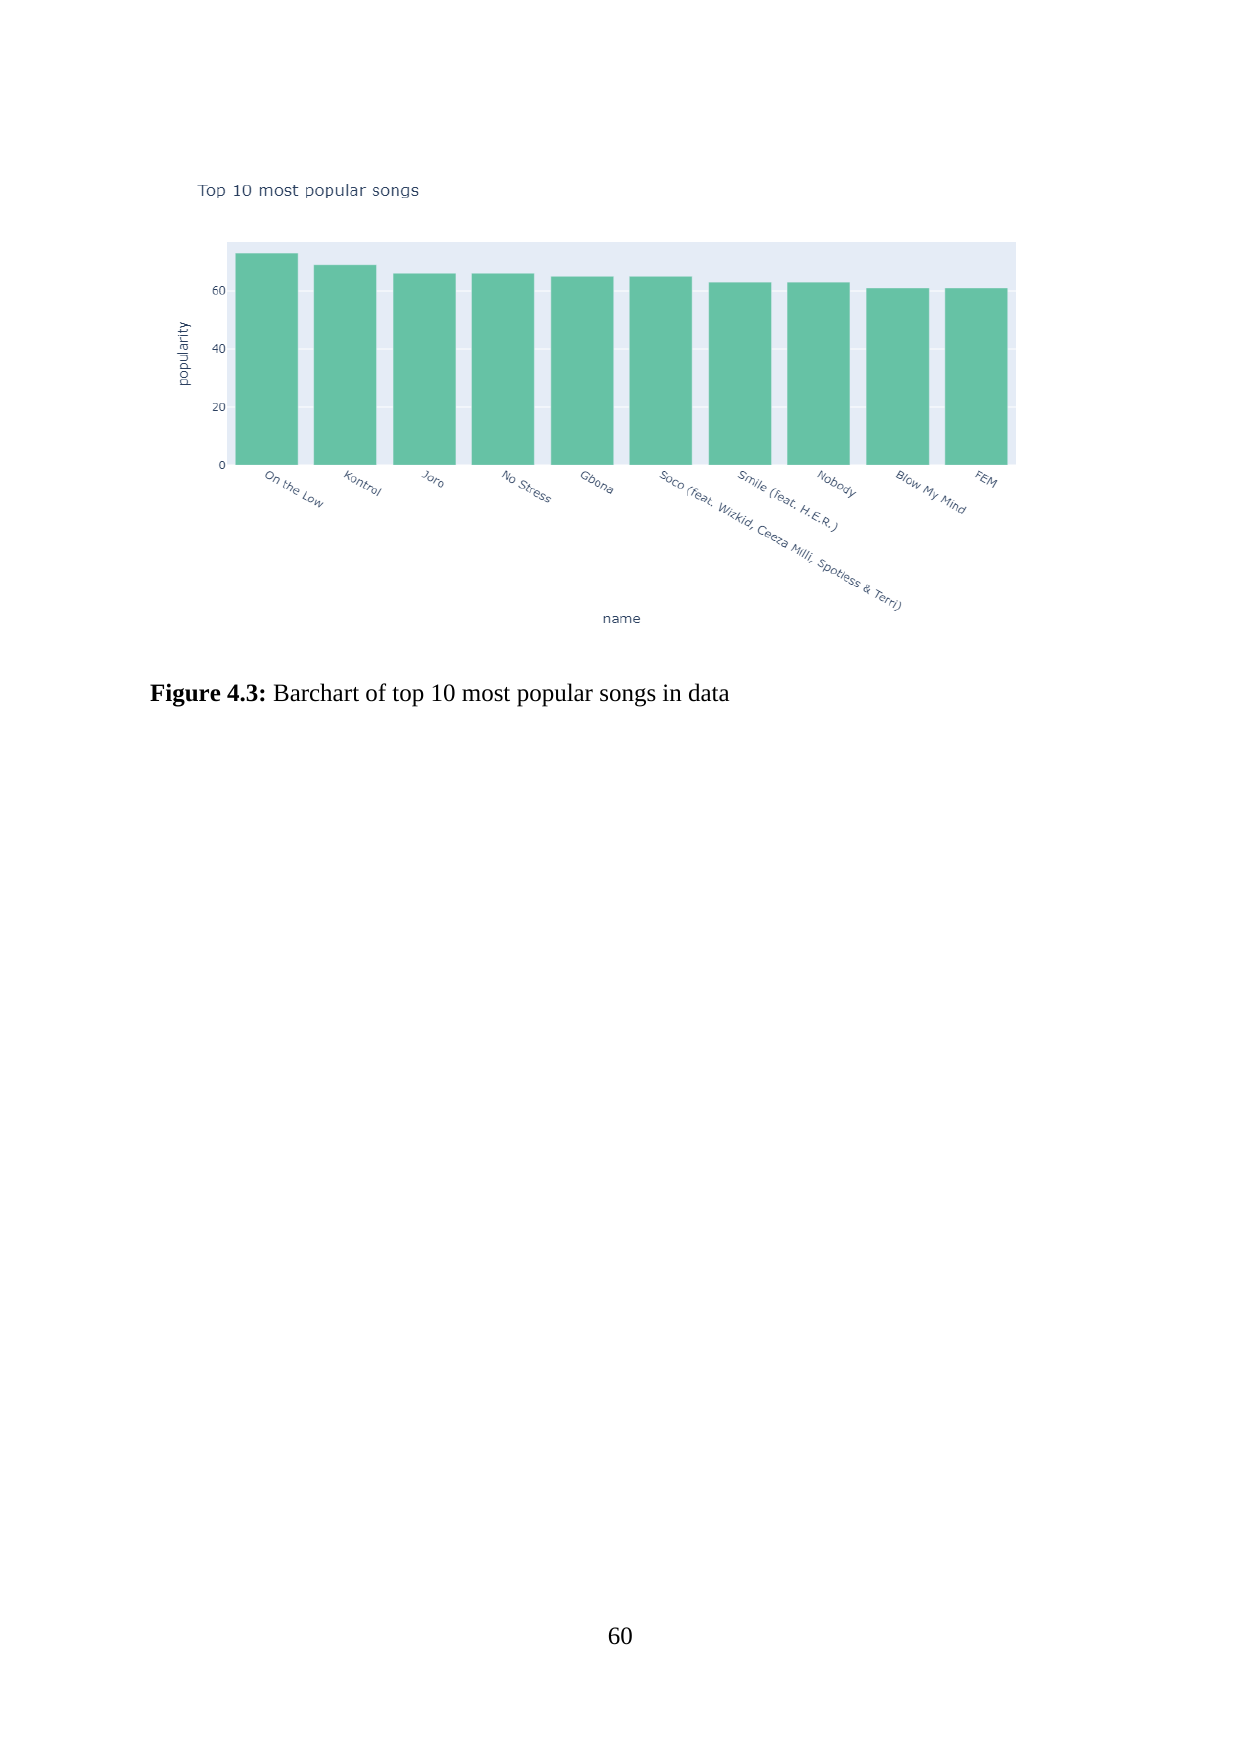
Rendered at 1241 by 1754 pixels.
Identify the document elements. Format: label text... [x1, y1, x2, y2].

picture [150, 150, 1091, 634]
text Figure 4.3: Barchart of top 10 most popular songs in data [150, 678, 1090, 707]
